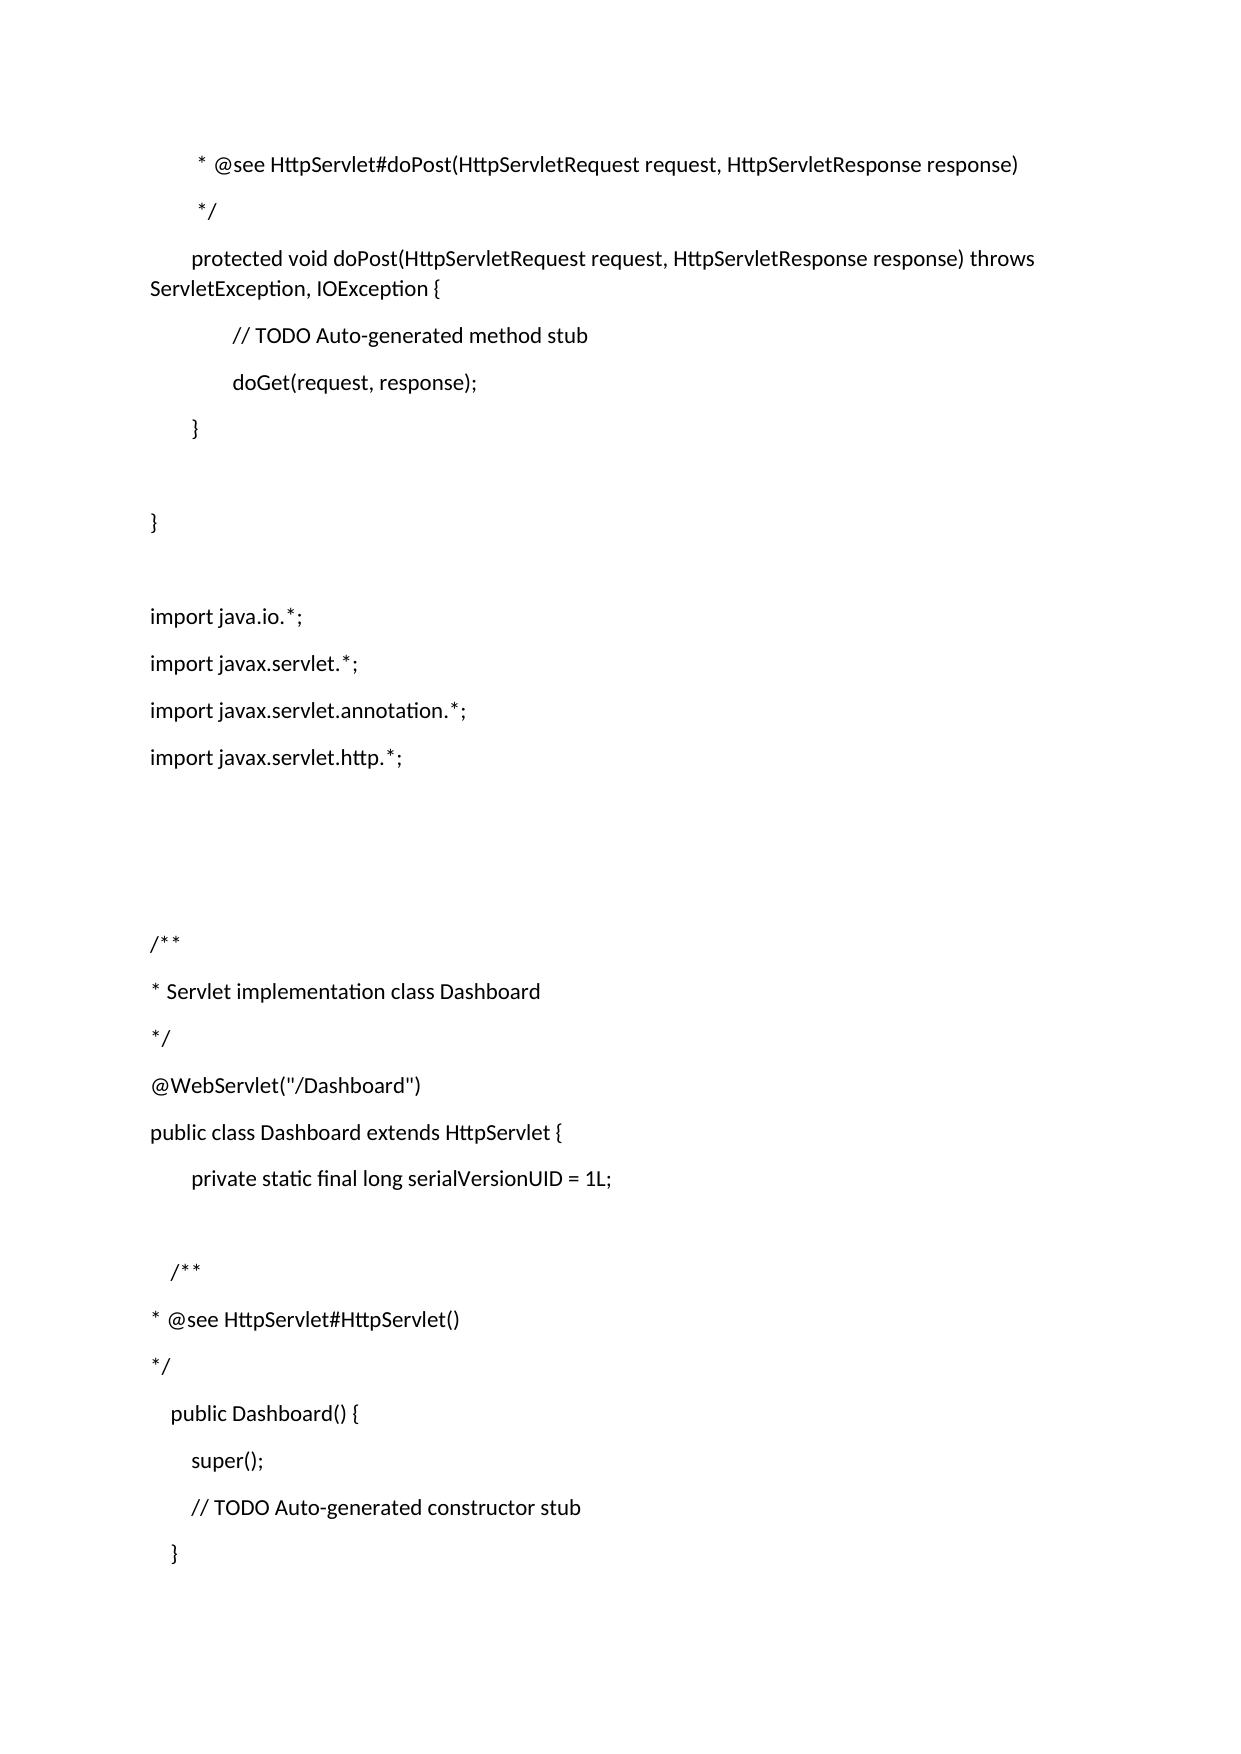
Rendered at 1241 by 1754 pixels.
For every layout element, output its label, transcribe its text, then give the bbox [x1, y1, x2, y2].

text } [150, 1539, 1090, 1568]
text // TODO Auto-generated constructor stub [150, 1493, 1090, 1521]
text public class Dashboard extends HttpServlet { [150, 1118, 1090, 1146]
text * @see HttpServlet#HttpServlet() [150, 1305, 1090, 1333]
text import javax.servlet.http.*; [150, 743, 1090, 771]
text // TODO Auto-generated method stub [150, 321, 1090, 349]
text import javax.servlet.annotation.*; [150, 696, 1090, 724]
text } [150, 414, 1090, 443]
text import javax.servlet.*; [150, 649, 1090, 677]
text super(); [150, 1446, 1090, 1474]
text private static final long serialVersionUID = 1L; [150, 1164, 1090, 1193]
text protected void doPost(HttpServletRequest request, HttpServletResponse response) throws ServletException, IOException { [150, 244, 1090, 302]
text /** [150, 1258, 1090, 1286]
text */ [150, 1024, 1090, 1052]
text * Servlet implementation class Dashboard [150, 977, 1090, 1005]
text doGet(request, response); [150, 368, 1090, 396]
text @WebServlet("/Dashboard") [150, 1071, 1090, 1099]
text */ [150, 1352, 1090, 1380]
text import java.io.*; [150, 602, 1090, 630]
text } [150, 508, 1090, 536]
text * @see HttpServlet#doPost(HttpServletRequest request, HttpServletResponse response) [150, 150, 1090, 178]
text public Dashboard() { [150, 1399, 1090, 1427]
text */ [150, 197, 1090, 225]
text /** [150, 930, 1090, 958]
